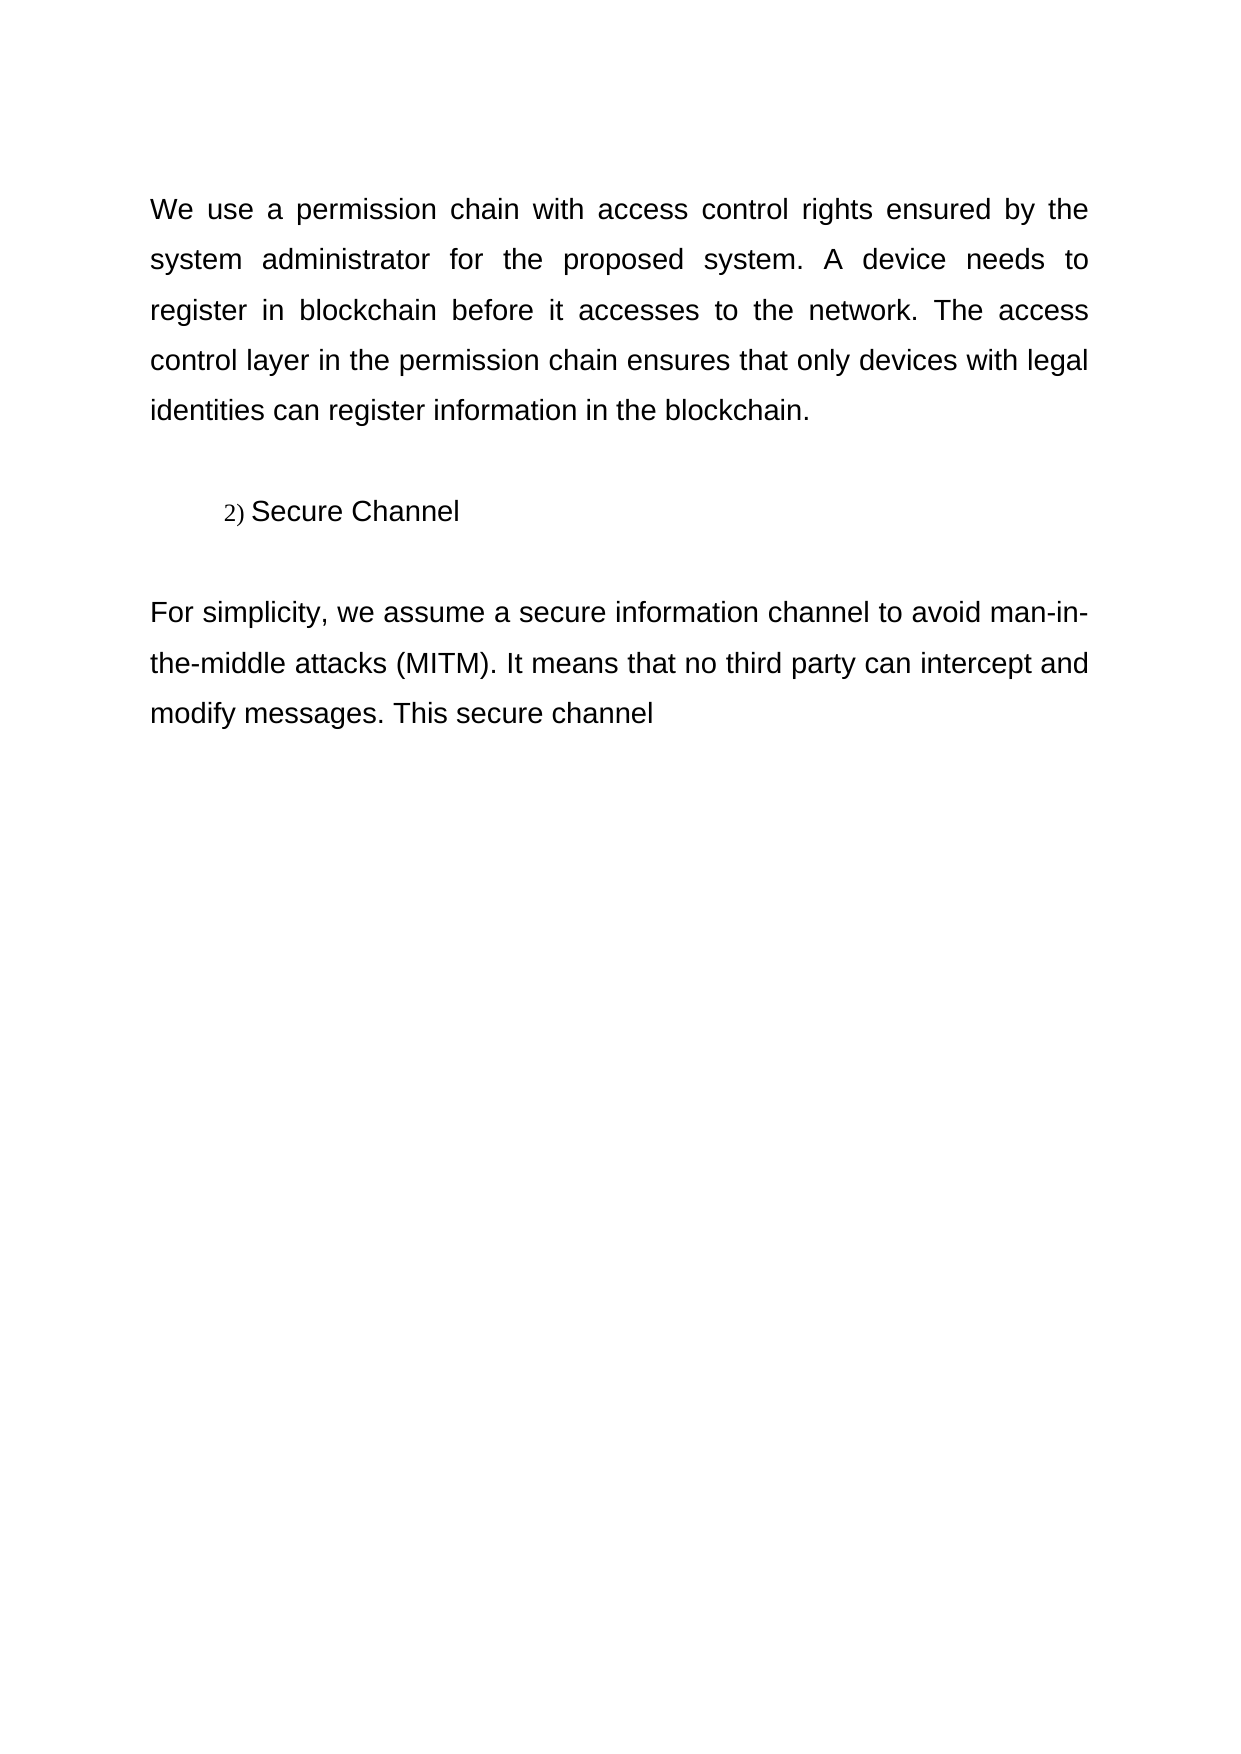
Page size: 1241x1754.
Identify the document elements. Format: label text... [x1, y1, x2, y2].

text We use a permission chain with access control rights ensured by the system administrator for the proposed system. A device needs to register in blockchain before it accesses to the network. The access control layer in the permission chain ensures that only devices with legal identities can register information in the blockchain. [150, 192, 1091, 427]
text For simplicity, we assume a secure information channel to avoid man-in-the-middle attacks (MITM). It means that no third party can intercept and modify messages. This secure channel [150, 595, 1090, 729]
list Secure Channel [224, 494, 1126, 528]
